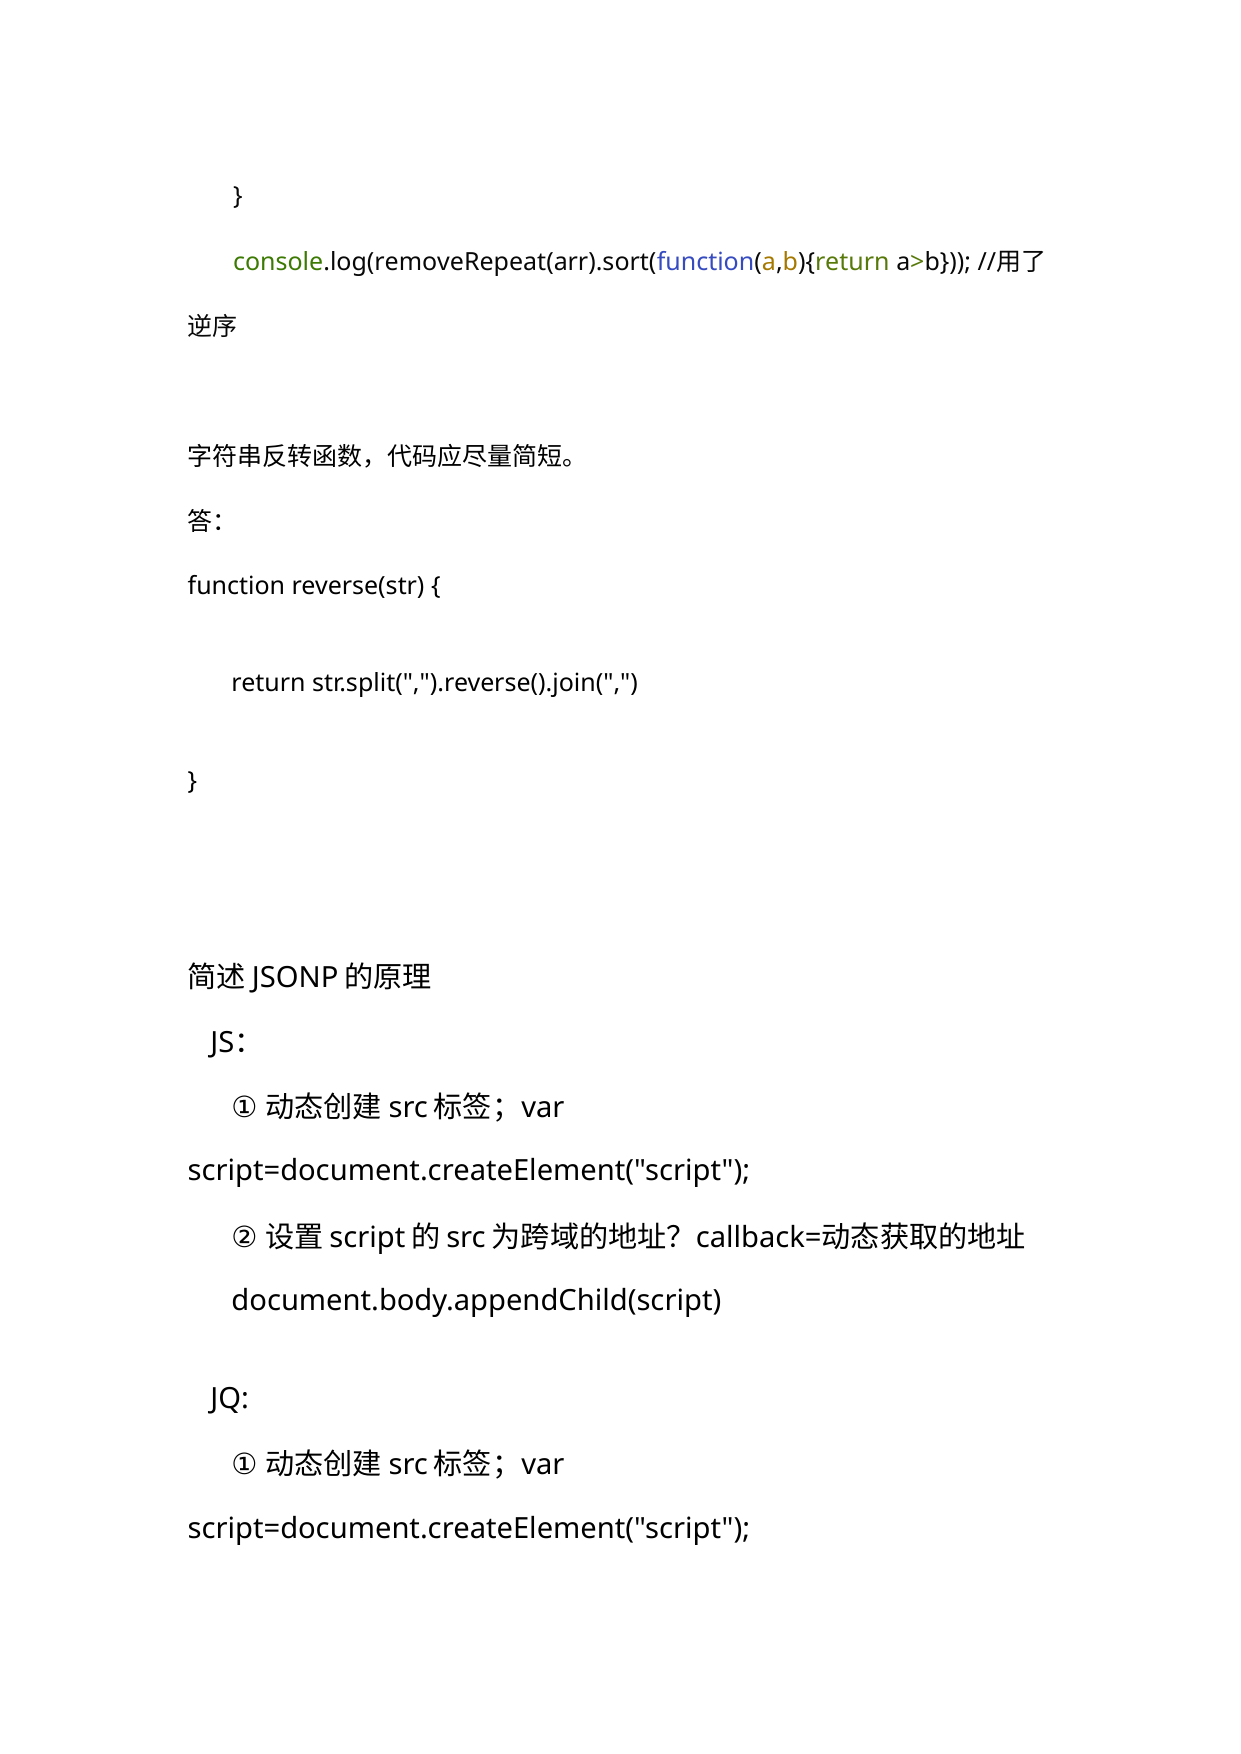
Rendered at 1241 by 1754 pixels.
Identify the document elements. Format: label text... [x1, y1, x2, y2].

text 字符串反转函数，代码应尽量简短。 [187, 422, 1053, 487]
text document.body.appendChild(script) [187, 1267, 1053, 1332]
text function reverse(str) { [187, 552, 1053, 617]
text ① 动态创建 src标签；var script=document.createElement("script"); [187, 1072, 1053, 1202]
text console.log(removeRepeat(arr).sort(function(a,b){return a>b})); //用了逆序 [187, 227, 1053, 357]
text 答： [187, 487, 1053, 552]
text ① 动态创建 src标签；var script=document.createElement("script"); [187, 1429, 1053, 1559]
text return str.split(",").reverse().join(",") [187, 649, 1053, 714]
text 简述JSONP的原理 [187, 942, 1053, 1007]
text JS： [187, 1007, 1053, 1072]
text JQ: [187, 1364, 1053, 1429]
text ② 设置script的src为跨域的地址？callback=动态获取的地址 [187, 1202, 1053, 1267]
text } [187, 162, 1053, 227]
text } [187, 747, 1053, 812]
